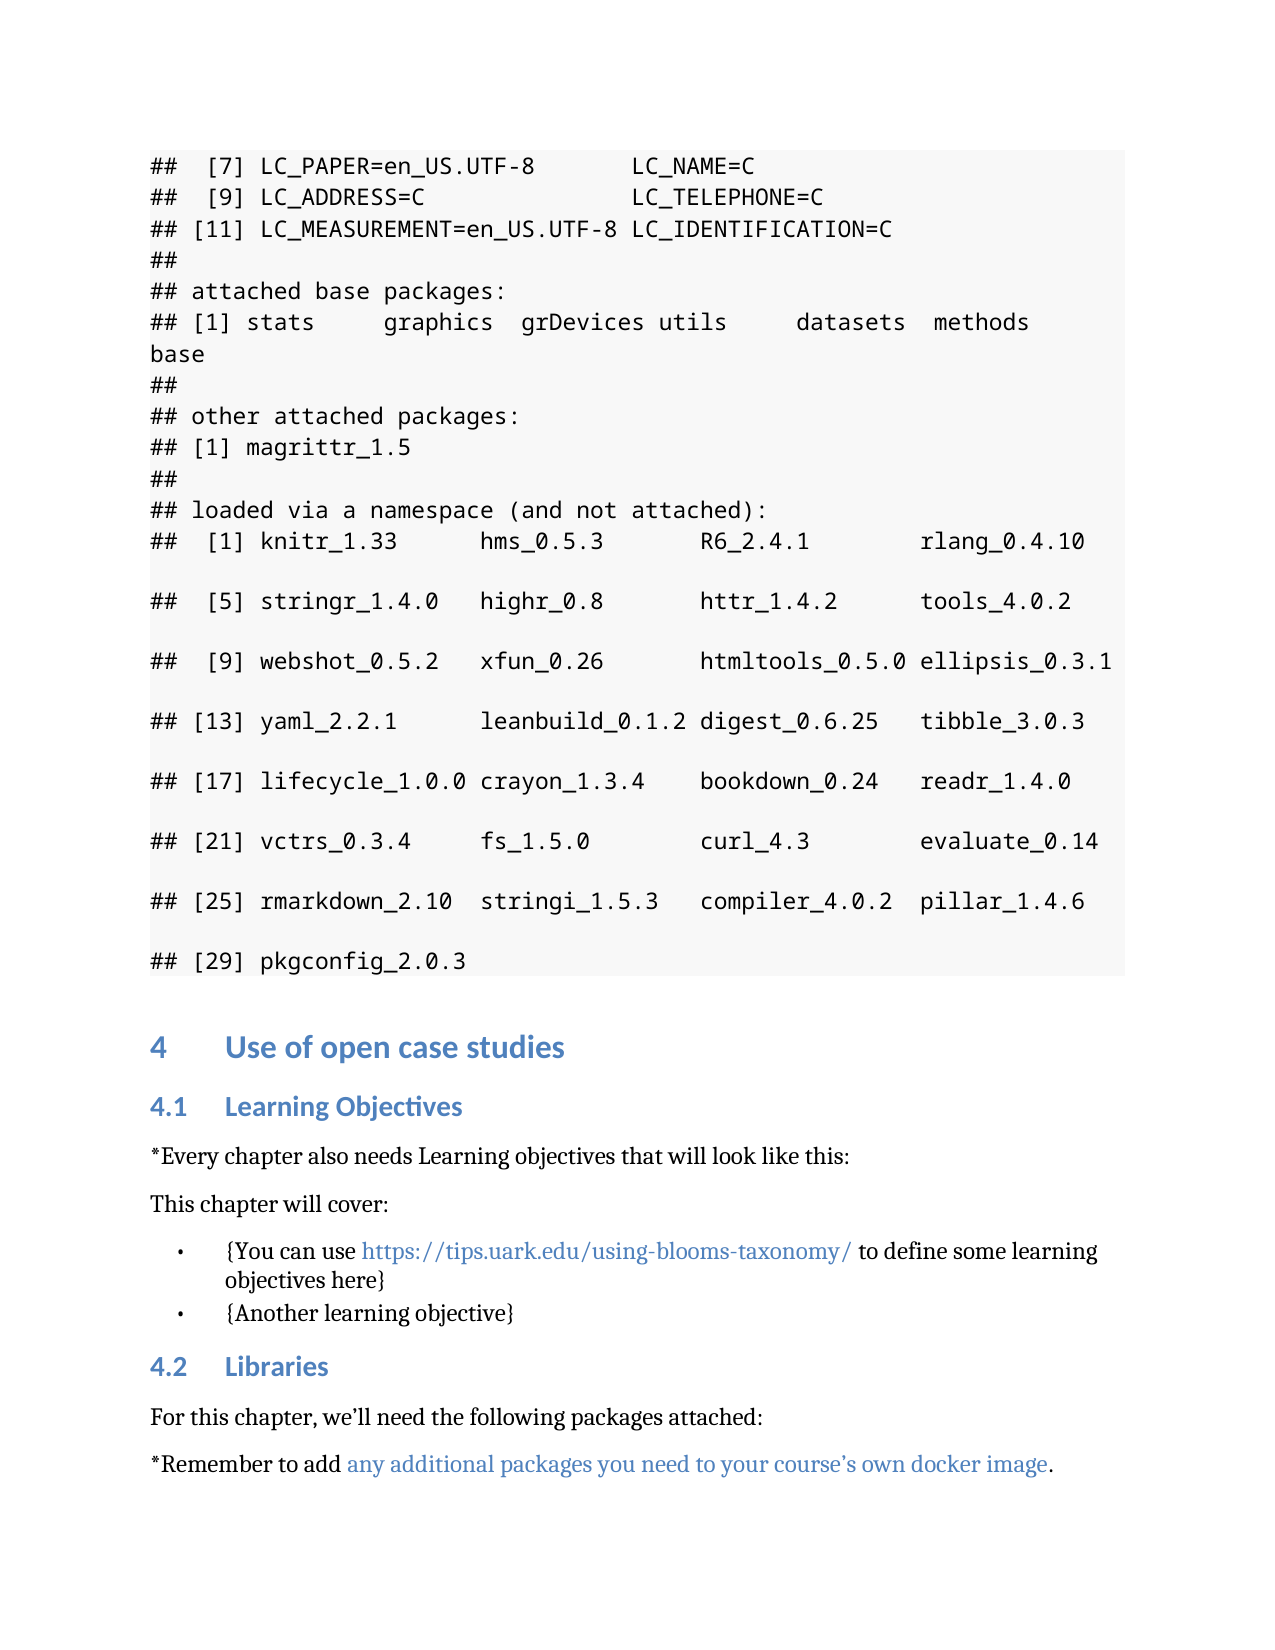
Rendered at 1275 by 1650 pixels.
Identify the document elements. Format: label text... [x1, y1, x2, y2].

text For this chapter, we’ll need the following packages attached: [150, 1402, 1125, 1431]
text *Every chapter also needs Learning objectives that will look like this: [150, 1142, 1125, 1171]
list {Another learning objective} [175, 1298, 1125, 1327]
subtitle 4.2 Libraries [150, 1348, 1125, 1384]
subtitle 4.1 Learning Objectives [150, 1088, 1125, 1123]
subtitle 4 Use of open case studies [150, 1026, 1125, 1067]
list {You can use https://tips.uark.edu/using-blooms-taxonomy/ to define some learning objectives here} [175, 1237, 1125, 1295]
text This chapter will cover: [150, 1190, 1125, 1218]
text *Remember to add any additional packages you need to your course’s own docker image. [150, 1450, 1125, 1479]
